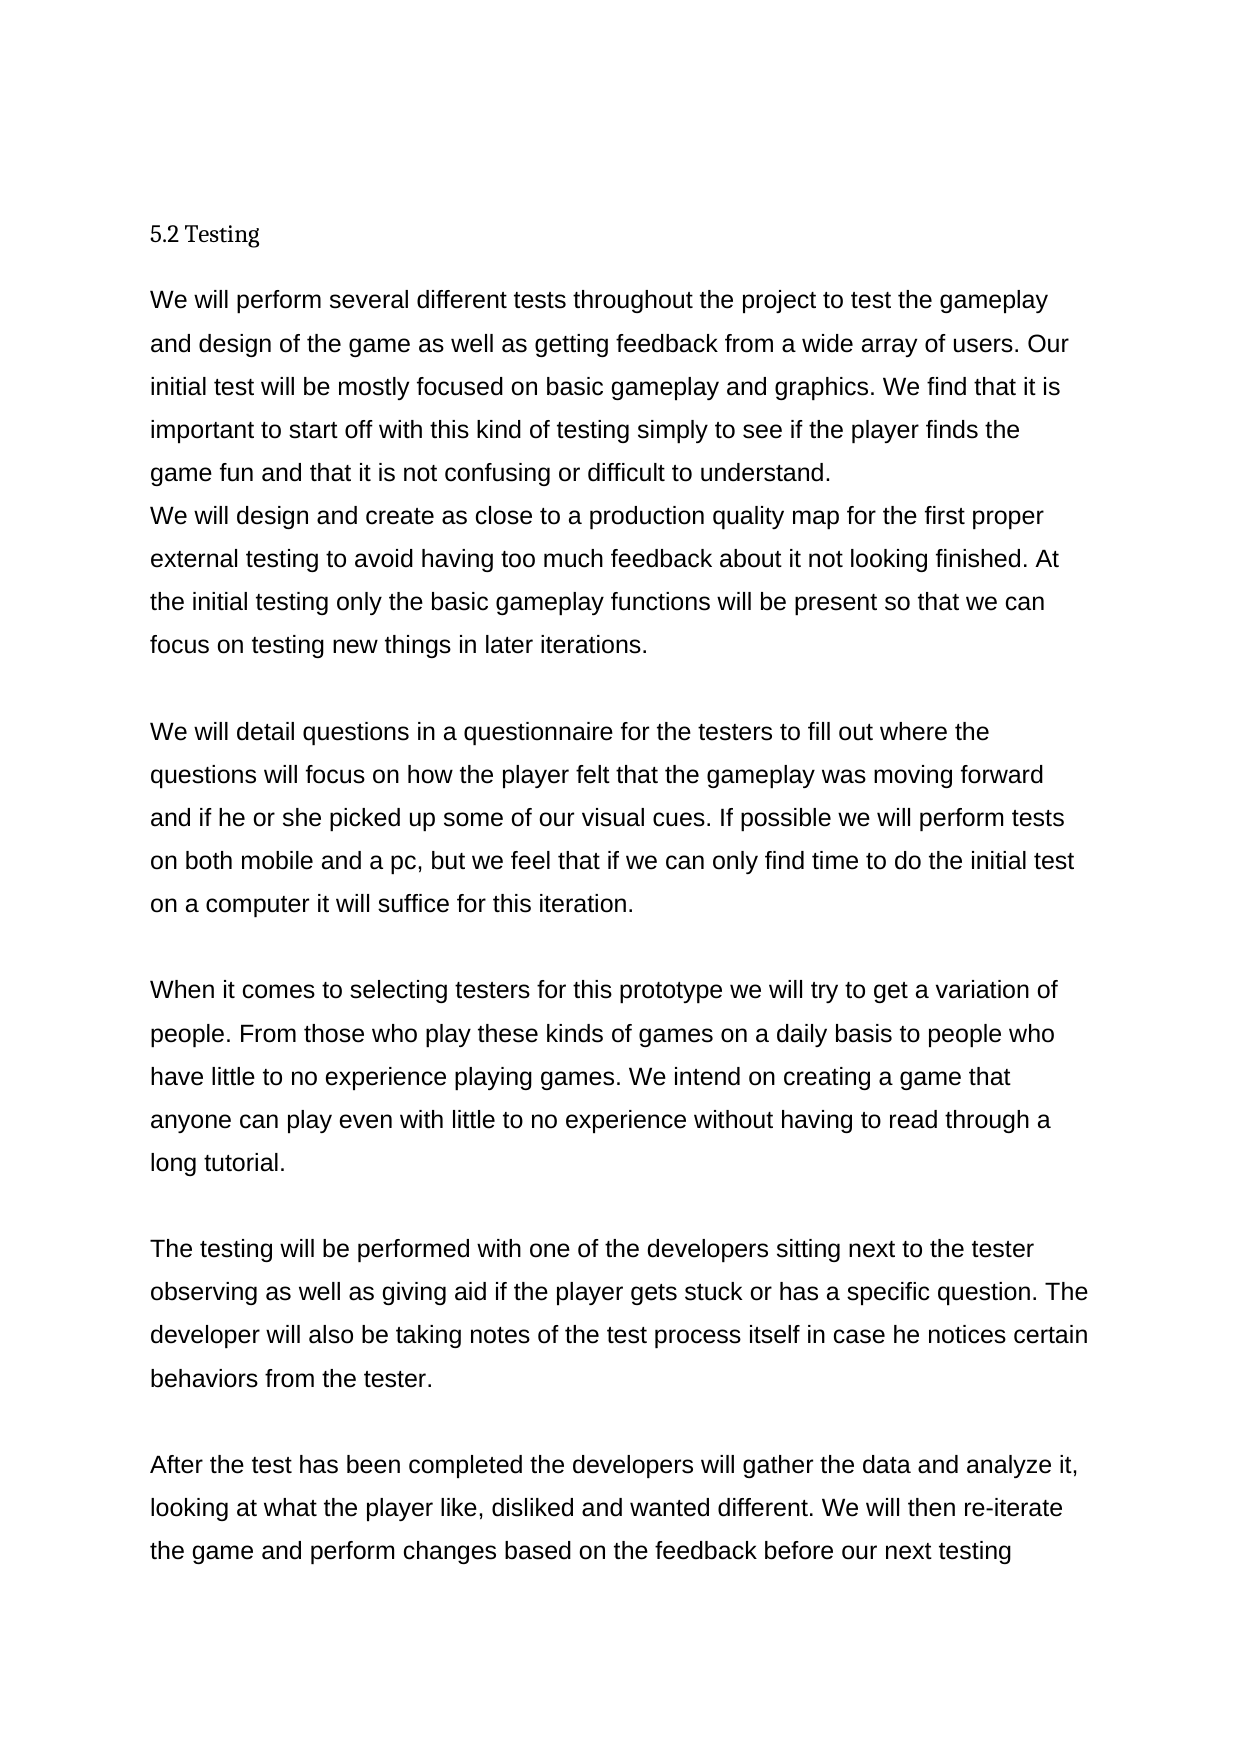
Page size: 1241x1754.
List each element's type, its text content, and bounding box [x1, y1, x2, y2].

text The testing will be performed with one of the developers sitting next to the tester observing as well as giving aid if the player gets stuck or has a specific question. The developer will also be taking notes of the test process itself in case he notices certain behaviors from the tester. [150, 1234, 1090, 1392]
subtitle 5.2 Testing [150, 220, 1090, 249]
text We will design and create as close to a production quality map for the first proper external testing to avoid having too much feedback about it not looking finished. At the initial testing only the basic gameplay functions will be present so that we can focus on testing new things in later iterations. [150, 501, 1090, 659]
text We will detail questions in a questionnaire for the testers to fill out where the questions will focus on how the player felt that the gameplay was moving forward and if he or she picked up some of our visual cues. If possible we will perform tests on both mobile and a pc, but we feel that if we can only find time to do the initial test on a computer it will suffice for this iteration. [150, 717, 1090, 918]
text We will perform several different tests throughout the project to test the gameplay and design of the game as well as getting feedback from a wide array of users. Our initial test will be mostly focused on basic gameplay and graphics. We find that it is important to start off with this kind of testing simply to see if the player finds the game fun and that it is not confusing or difficult to understand. [150, 286, 1090, 487]
text When it comes to selecting testers for this prototype we will try to get a variation of people. From those who play these kinds of games on a daily basis to people who have little to no experience playing games. We intend on creating a game that anyone can play even with little to no experience without having to read through a long tutorial. [150, 976, 1090, 1177]
